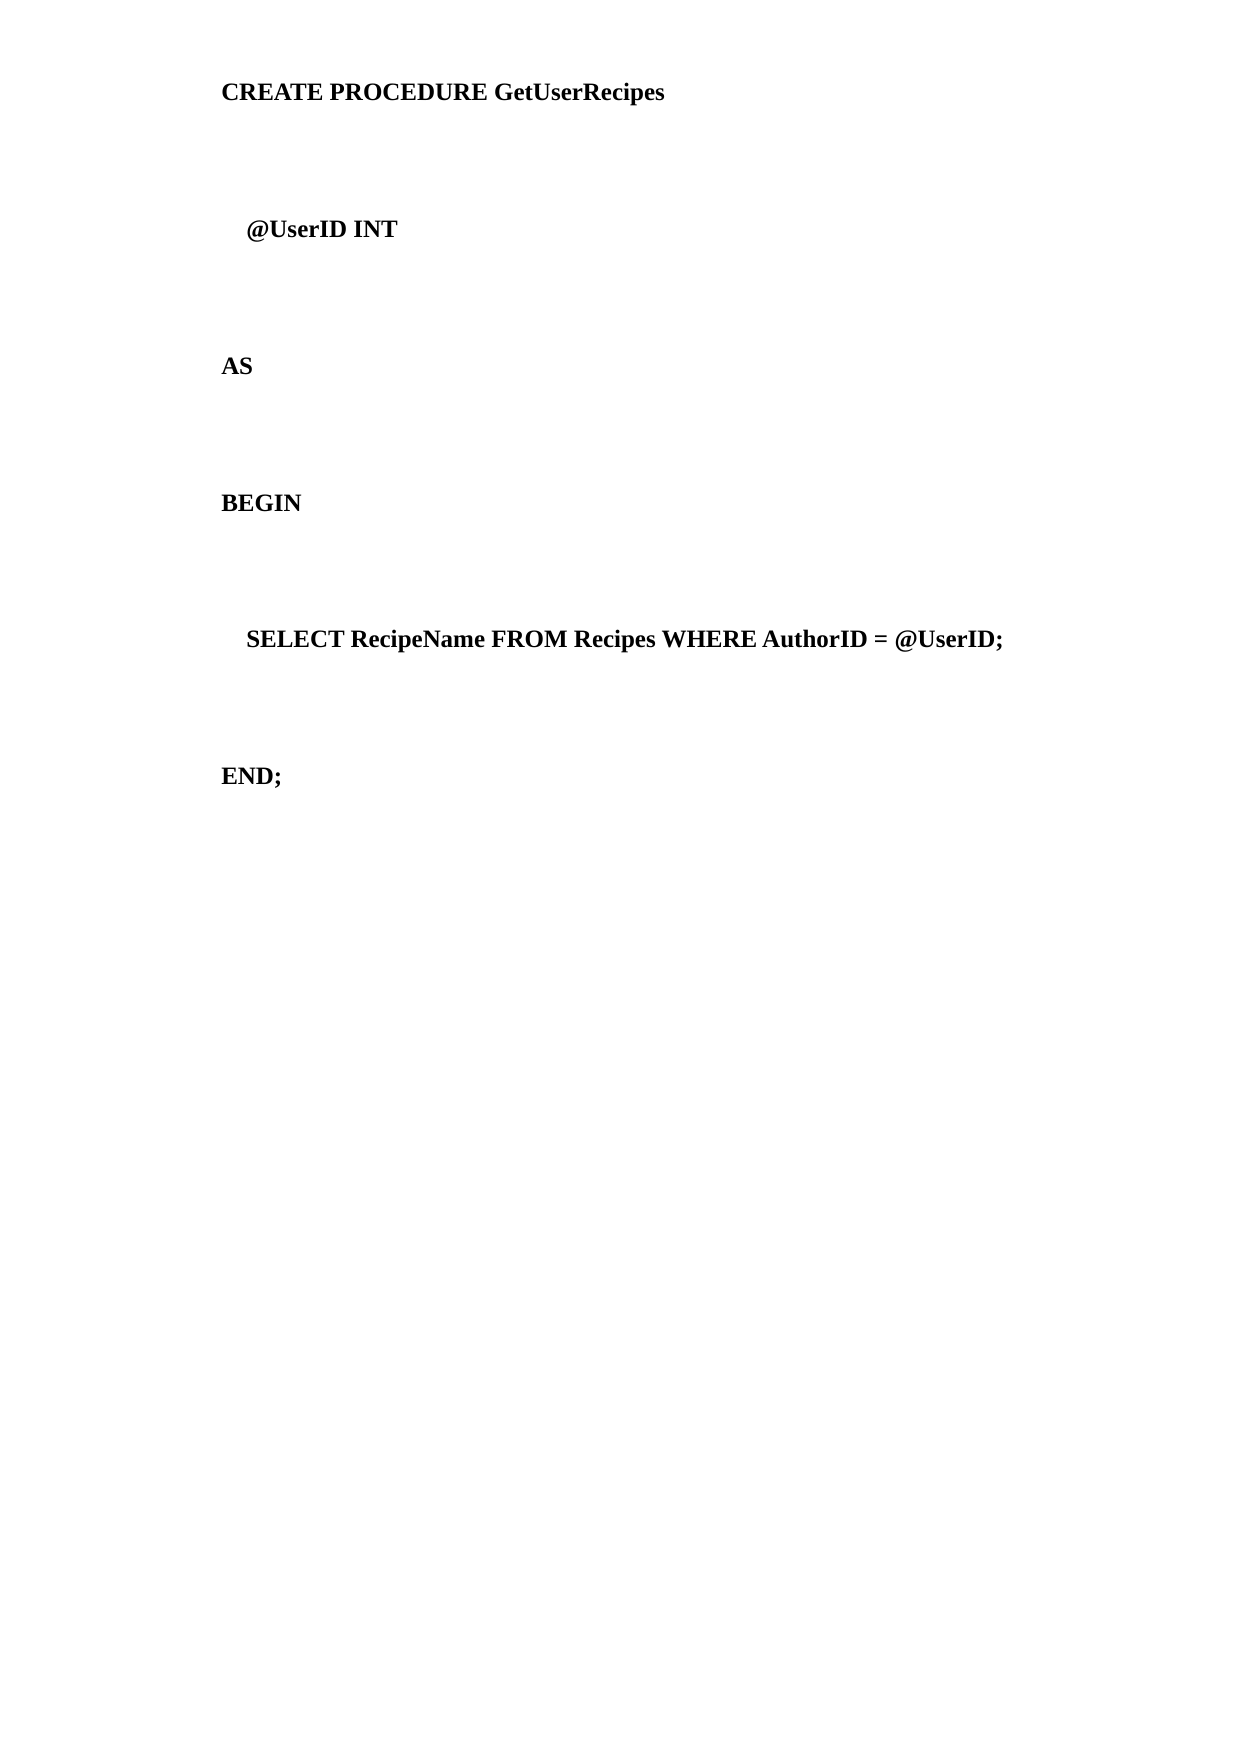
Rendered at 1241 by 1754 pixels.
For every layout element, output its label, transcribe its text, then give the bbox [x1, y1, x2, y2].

text @UserID INT [221, 214, 1093, 243]
text SELECT RecipeName FROM Recipes WHERE AuthorID = @UserID; [221, 624, 1093, 653]
text AS [221, 351, 1093, 380]
text BEGIN [221, 488, 1093, 516]
text END; [221, 761, 1093, 790]
text CREATE PROCEDURE GetUserRecipes [221, 77, 1093, 106]
